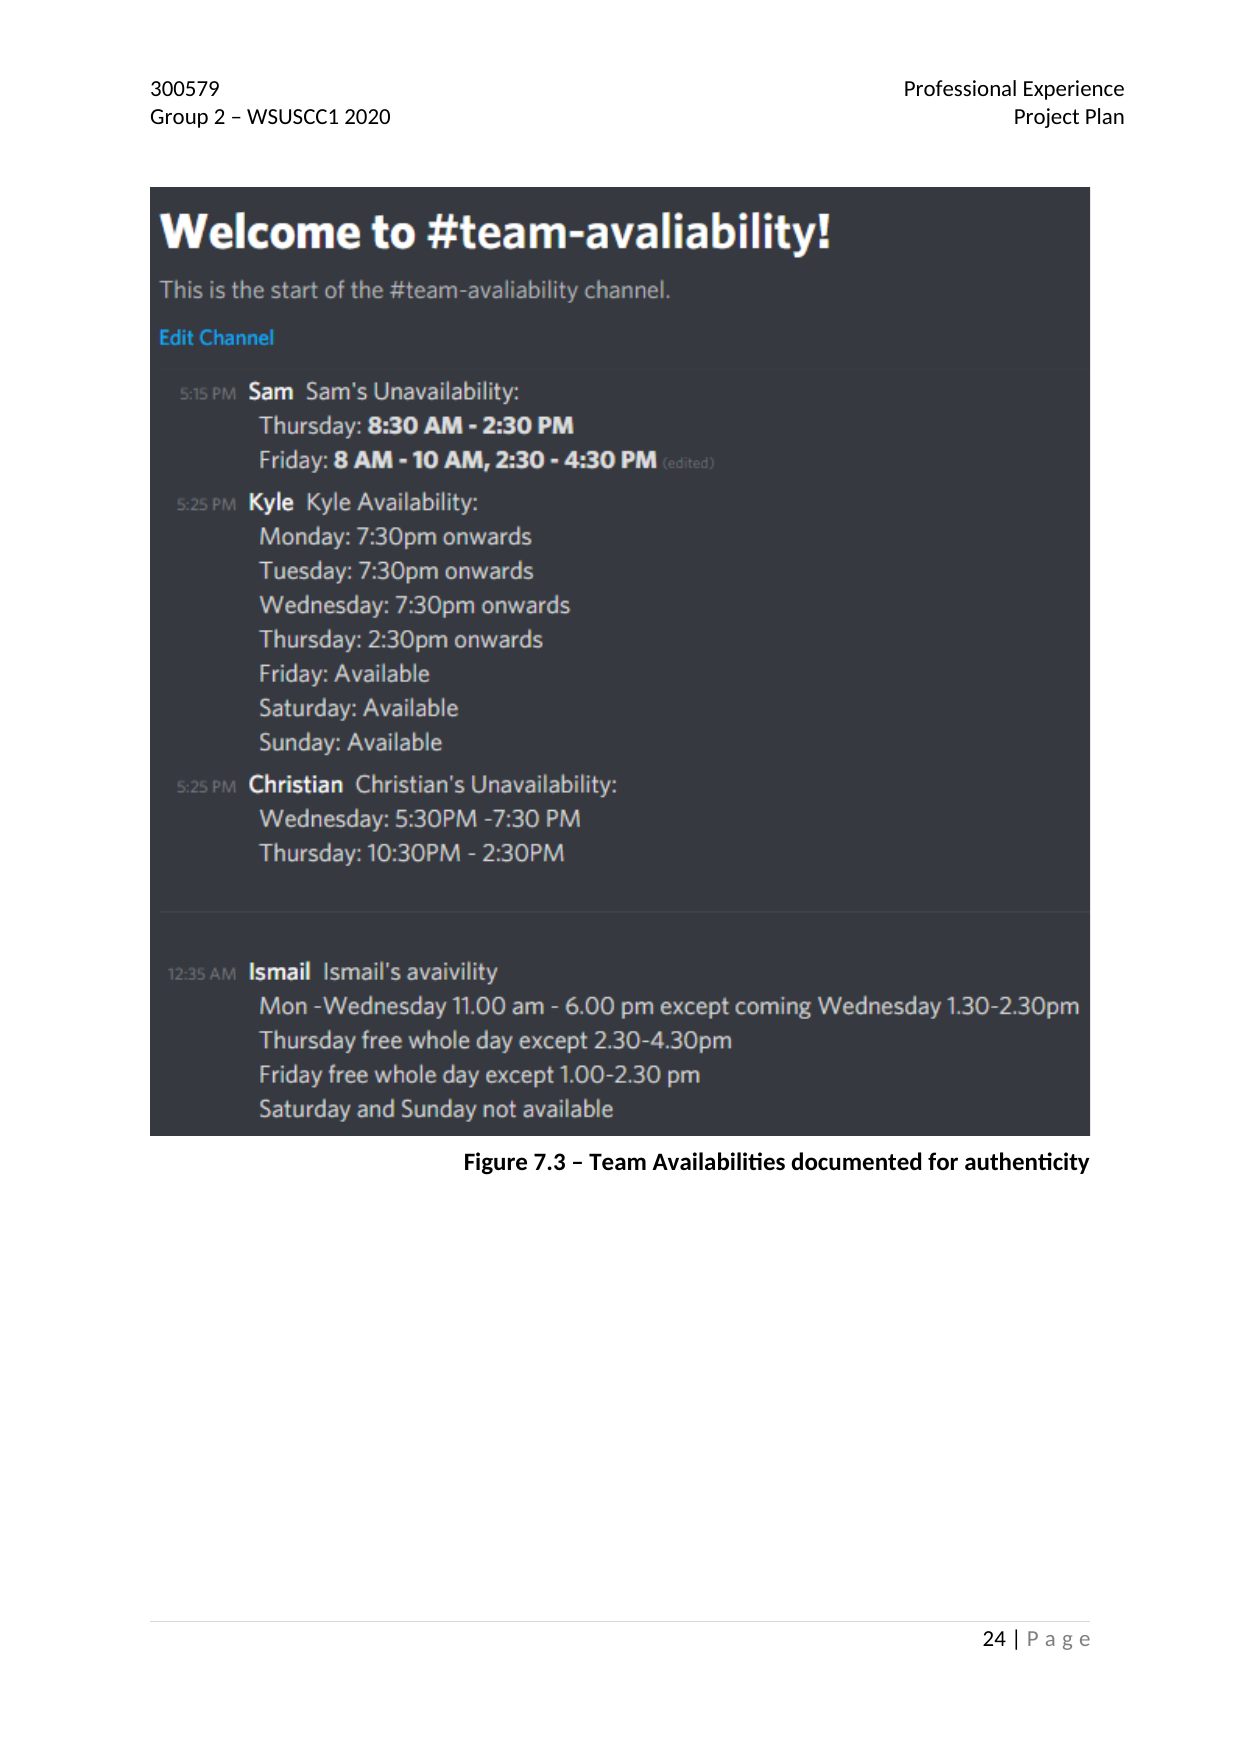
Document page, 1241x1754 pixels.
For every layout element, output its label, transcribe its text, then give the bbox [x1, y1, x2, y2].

text Figure 7.3 – Team Availabilities documented for authenticity [150, 1136, 1090, 1179]
picture [150, 187, 1091, 1136]
